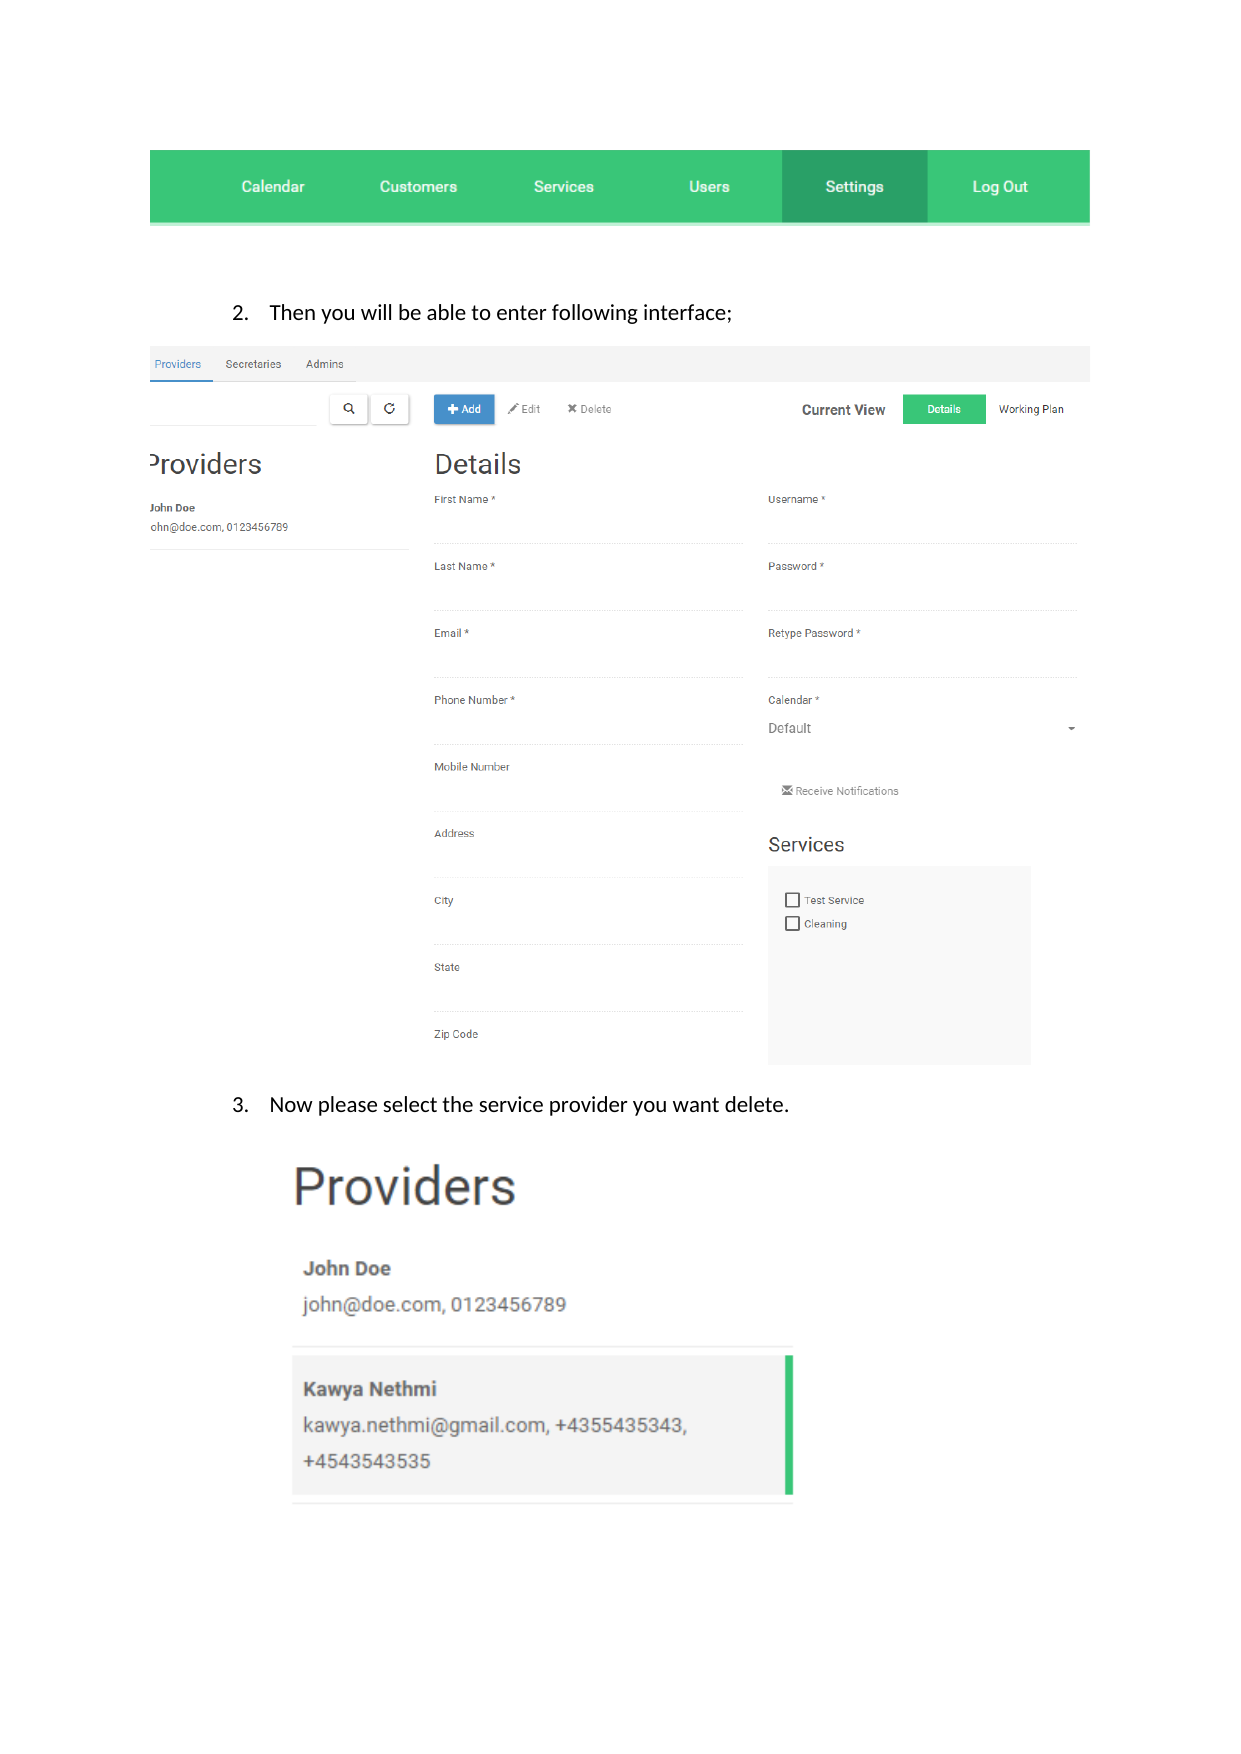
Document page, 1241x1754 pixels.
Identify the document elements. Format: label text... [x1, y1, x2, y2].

list Then you will be able to enter following interface; [232, 298, 1090, 326]
picture [269, 1120, 823, 1553]
picture [150, 150, 1091, 226]
picture [150, 344, 1091, 1065]
list Now please select the service provider you want delete. [232, 1090, 1090, 1118]
